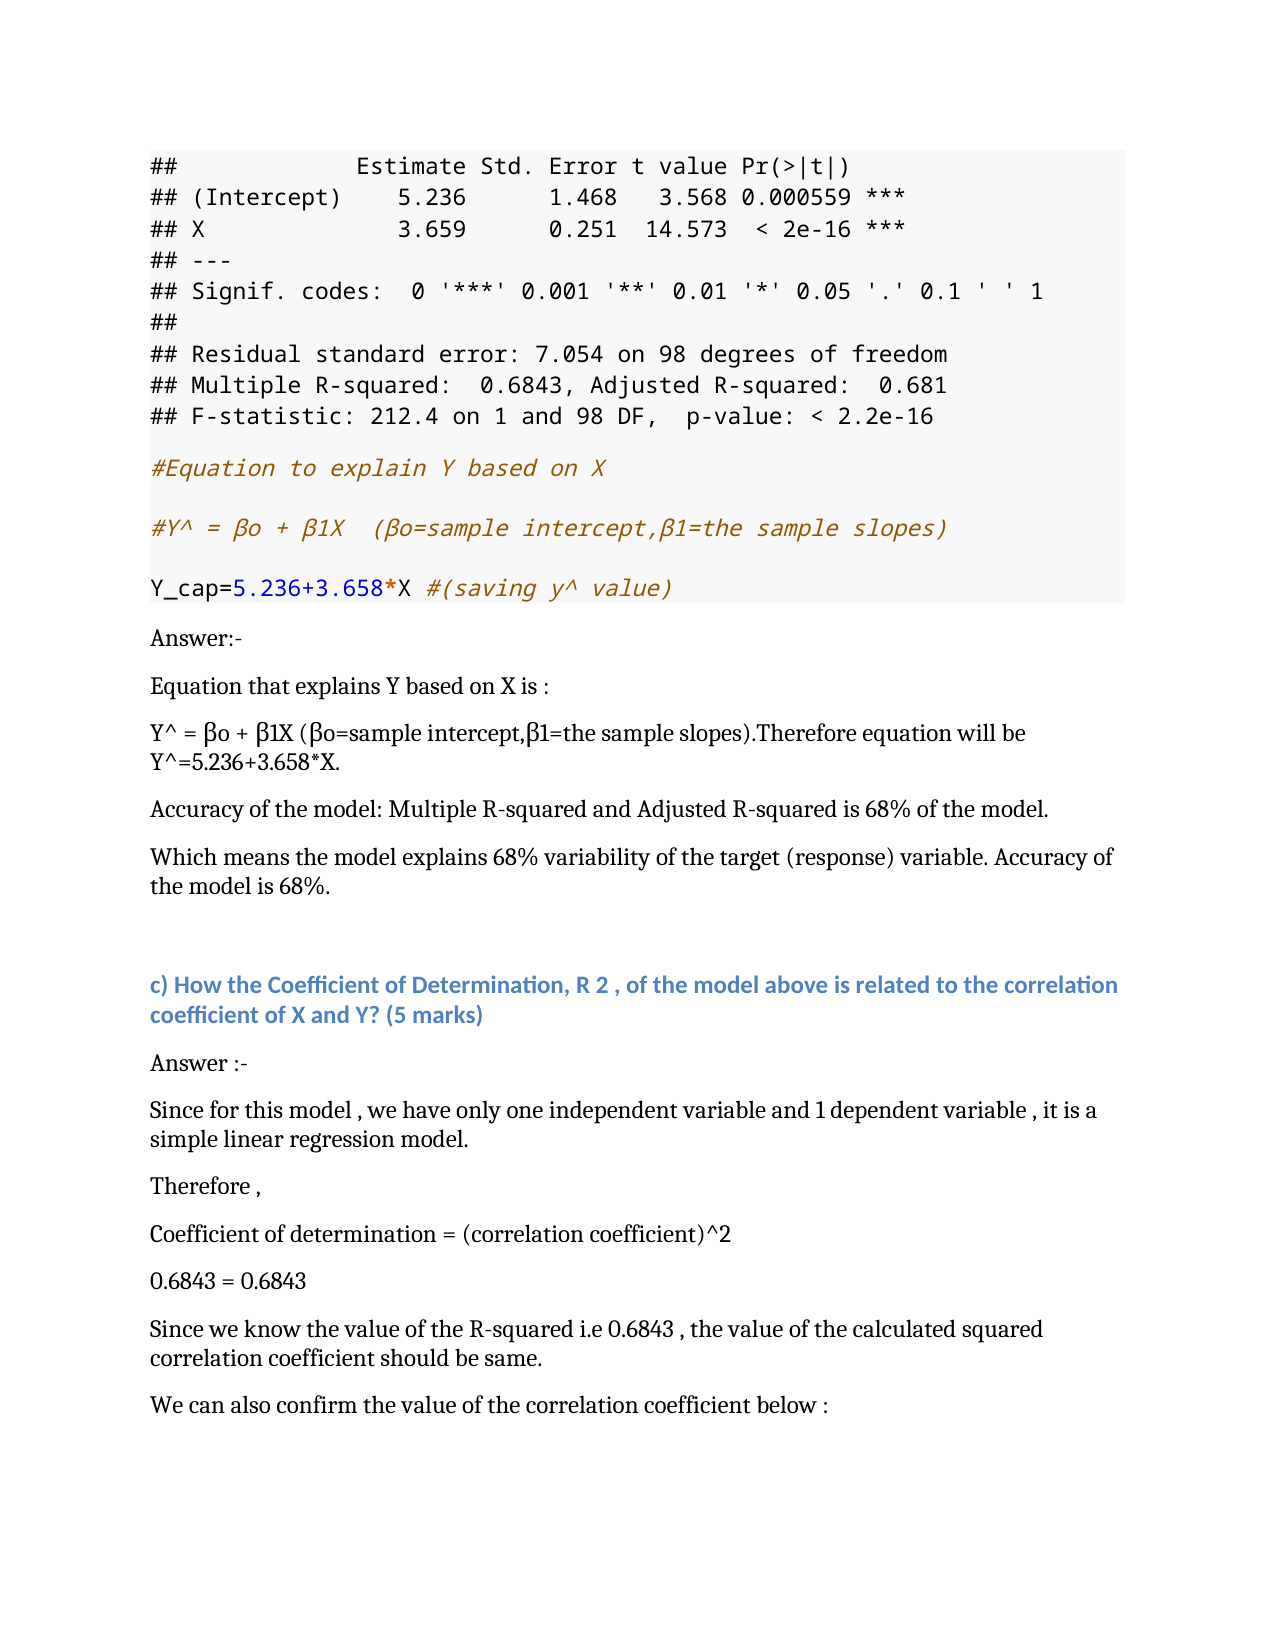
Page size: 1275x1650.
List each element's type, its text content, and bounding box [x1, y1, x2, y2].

text 0.6843 = 0.6843 [150, 1267, 1125, 1296]
text Accuracy of the model: Multiple R-squared and Adjusted R-squared is 68% of the model. [150, 795, 1125, 824]
text Equation that explains Y based on X is : [150, 672, 1125, 700]
text #Equation to explain Y based on X #Y^ = βo + β1X (βo=sample intercept,β1=the sample slopes) Y_cap=5.236+3.658*X #(saving y^ value) [150, 452, 1125, 603]
text Y^ = βo + β1X (βo=sample intercept,β1=the sample slopes).Therefore equation will be Y^=5.236+3.658*X. [150, 719, 1125, 777]
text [150, 150, 1125, 431]
subtitle c) How the Coefficient of Determination, R 2 , of the model above is related to the correlation coefficient of X and Y? (5 marks) [150, 969, 1125, 1030]
text Since for this model , we have only one independent variable and 1 dependent variable , it is a simple linear regression model. [150, 1096, 1125, 1153]
text Answer:- [150, 624, 1125, 653]
text We can also confirm the value of the correlation coefficient below : [150, 1391, 1125, 1420]
text Since we know the value of the R-squared i.e 0.6843 , the value of the calculated squared correlation coefficient should be same. [150, 1315, 1125, 1372]
text Therefore , [150, 1172, 1125, 1201]
text Which means the model explains 68% variability of the target (response) variable. Accuracy of the model is 68%. [150, 843, 1125, 900]
text Answer :- [150, 1048, 1125, 1077]
text Coefficient of determination = (correlation coefficient)^2 [150, 1220, 1125, 1248]
